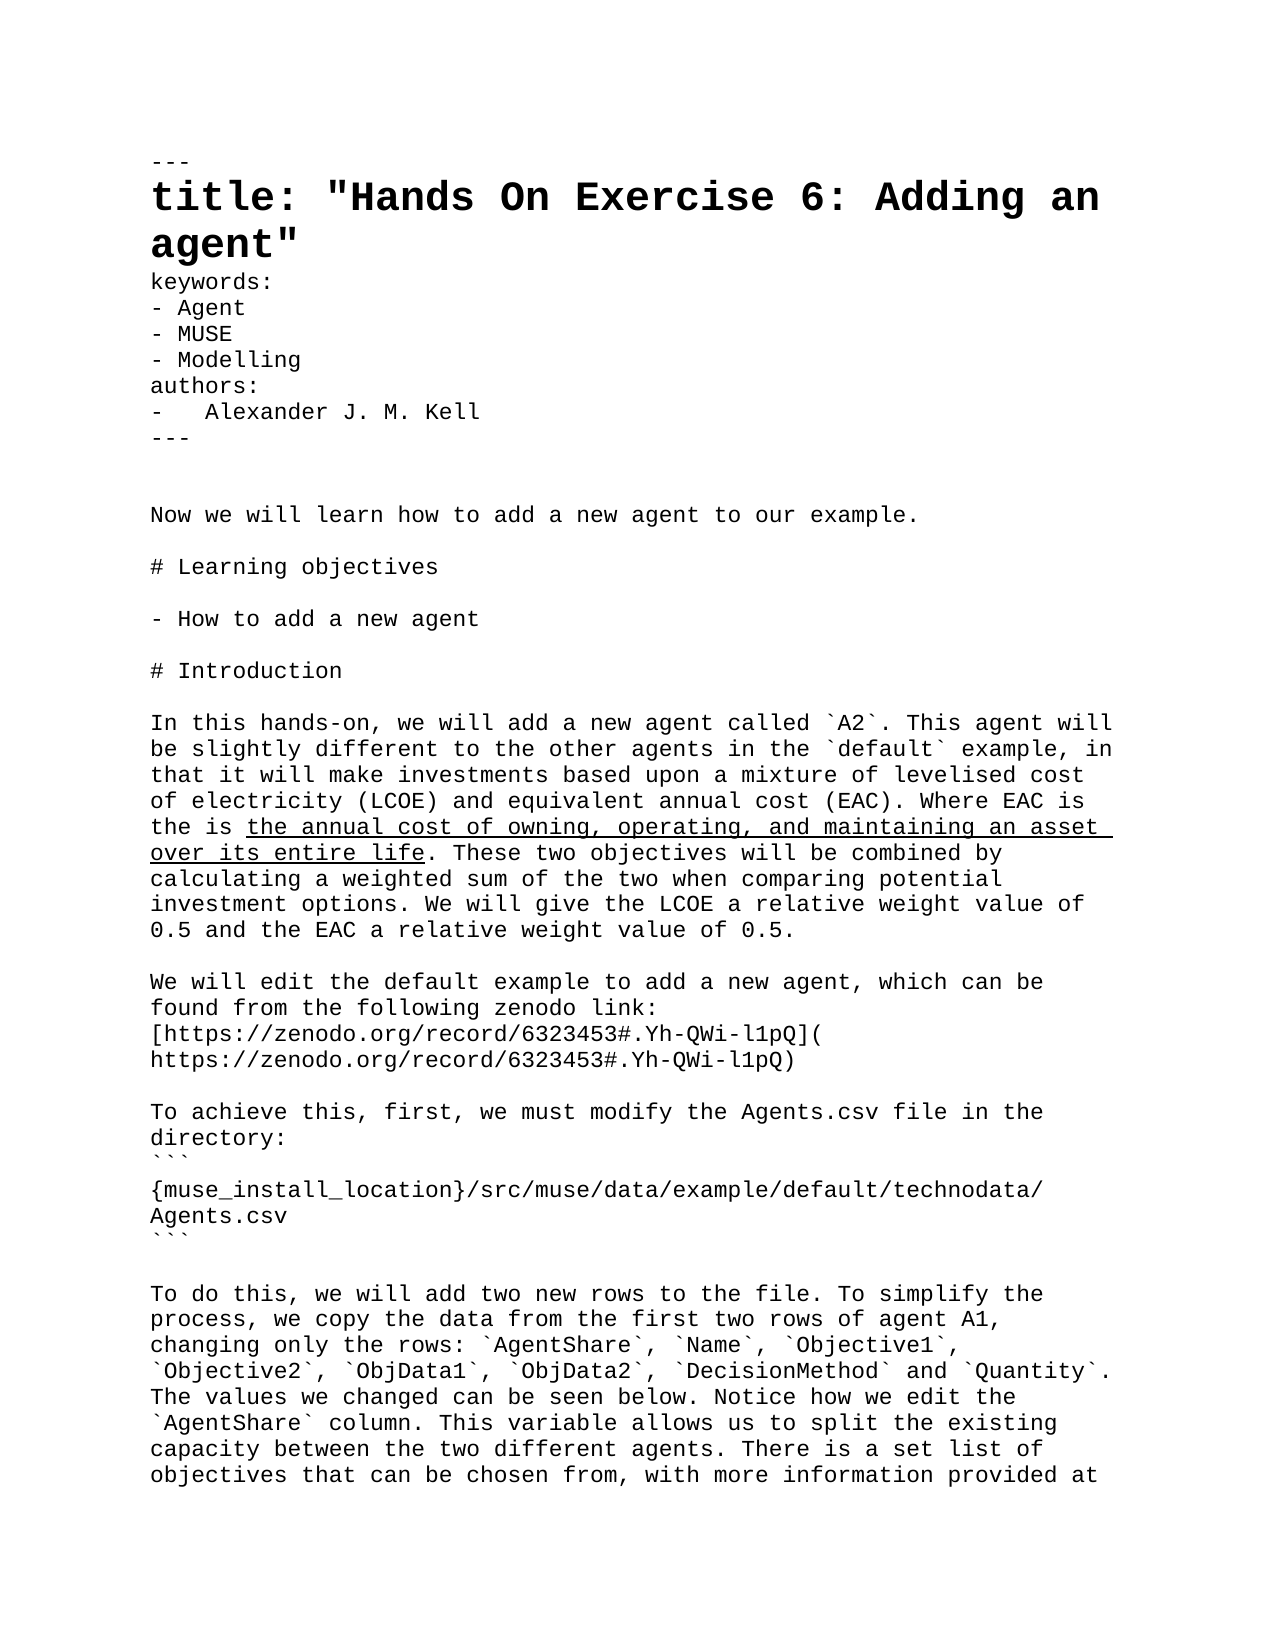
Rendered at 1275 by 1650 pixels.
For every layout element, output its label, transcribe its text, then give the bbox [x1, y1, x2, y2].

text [150, 1282, 1125, 1489]
text To achieve this, first, we must modify the Agents.csv file in the directory: [150, 1100, 1125, 1152]
text Now we will learn how to add a new agent to our example. [150, 504, 1125, 530]
text {muse_install_location}/src/muse/data/example/default/technodata/Agents.csv [150, 1178, 1125, 1230]
text # Introduction [150, 659, 1125, 685]
text - Alexander J. M. Kell [150, 400, 1125, 426]
text We will edit the default example to add a new agent, which can be found from the following zenodo link: [150, 971, 1125, 1022]
text - How to add a new agent [150, 607, 1125, 633]
text keywords: [150, 270, 1125, 296]
text - MUSE [150, 322, 1125, 348]
text ``` [150, 1230, 1125, 1256]
text ``` [150, 1152, 1125, 1178]
text [https://zenodo.org/record/6323453#.Yh-QWi-l1pQ]( https://zenodo.org/record/6323453#.Yh-QWi-l1pQ) [150, 1022, 1125, 1074]
text - Modelling [150, 348, 1125, 374]
text title: "Hands On Exercise 6: Adding an agent" [150, 176, 1125, 270]
text --- [150, 426, 1125, 452]
text - Agent [150, 296, 1125, 322]
text # Learning objectives [150, 556, 1125, 582]
text In this hands-on, we will add a new agent called `A2`. This agent will be slightly different to the other agents in the `default` example, in that it will make investments based upon a mixture of levelised cost of electricity (LCOE) and equivalent annual cost (EAC). Where EAC is the is the annual cost of owning, operating, and maintaining an asset over its entire life. These two objectives will be combined by calculating a weighted sum of the two when comparing potential investment options. We will give the LCOE a relative weight value of 0.5 and the EAC a relative weight value of 0.5. [150, 711, 1125, 945]
text --- [150, 150, 1125, 176]
text authors: [150, 374, 1125, 400]
